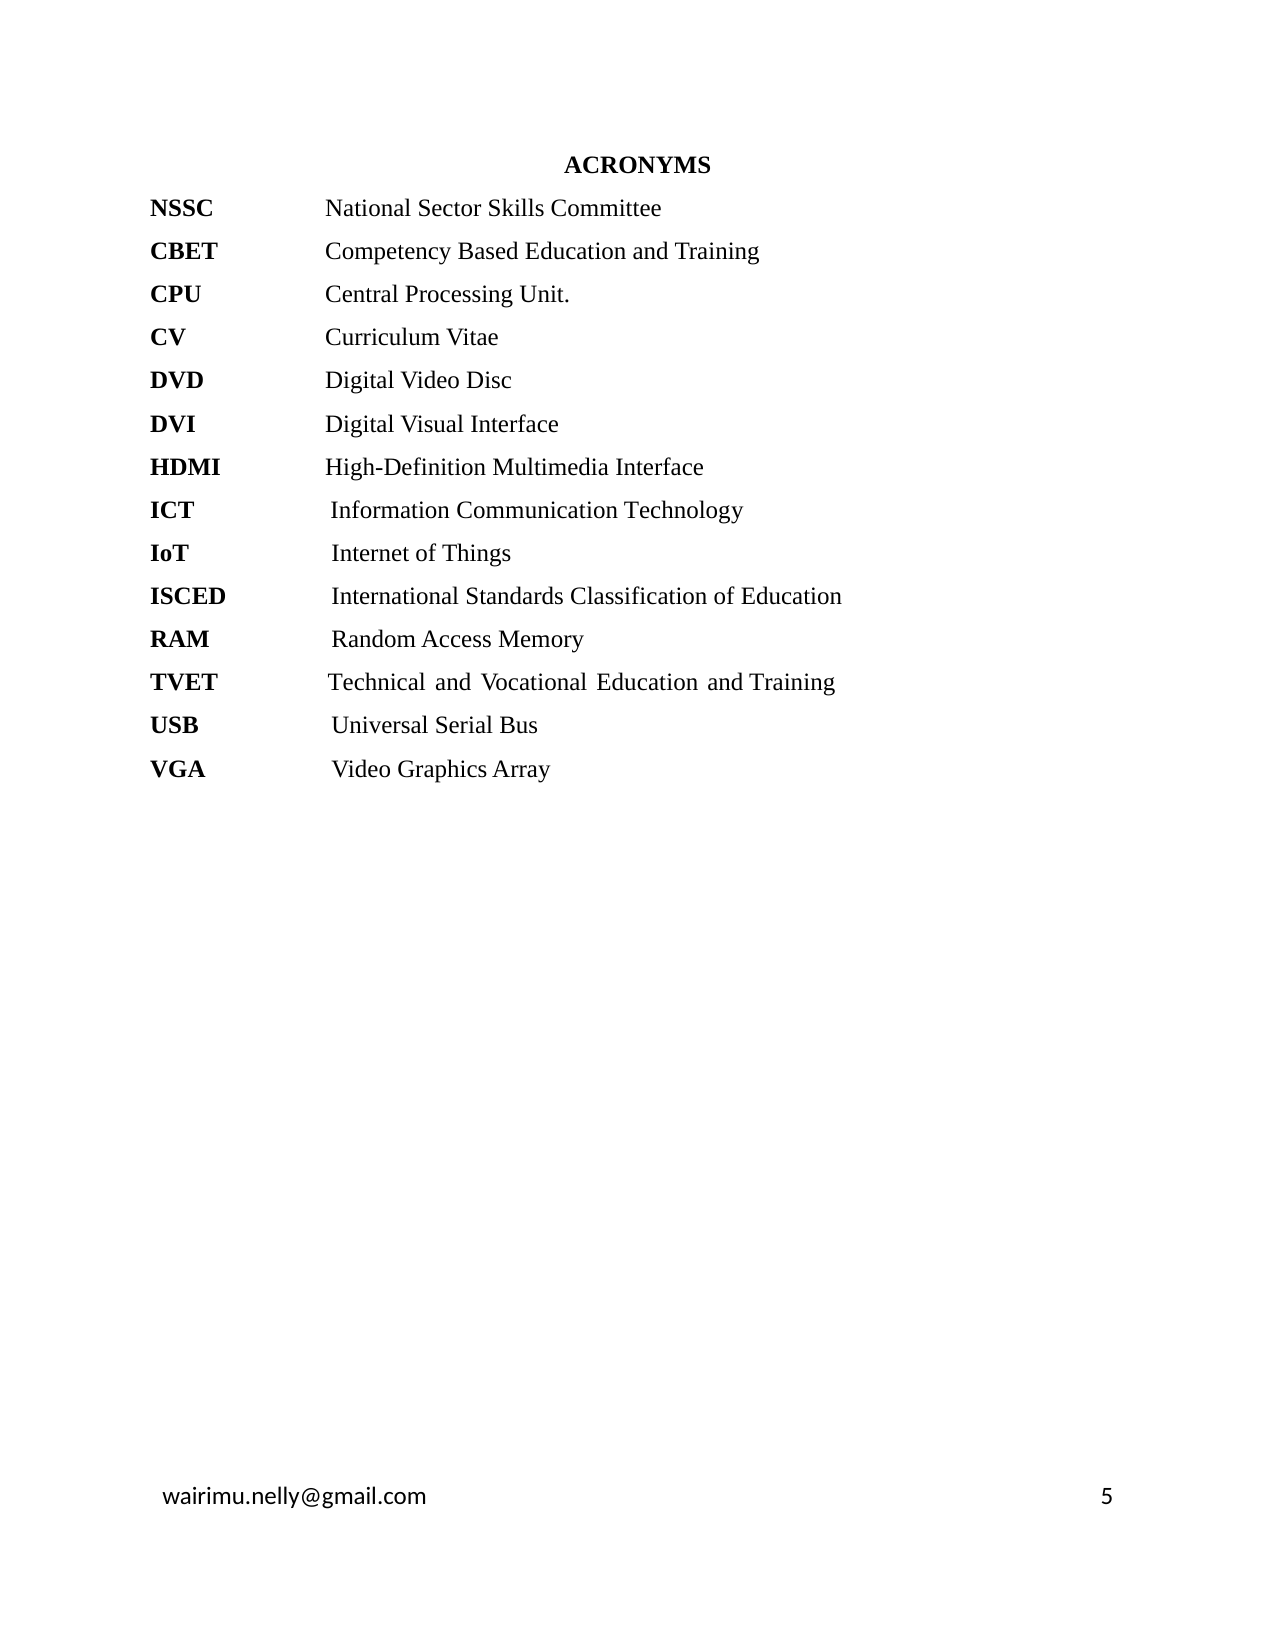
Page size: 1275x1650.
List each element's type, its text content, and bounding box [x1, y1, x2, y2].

text USB Universal Serial Bus [150, 711, 1125, 739]
text ICT Information Communication Technology [150, 495, 1125, 524]
text ACRONYMS [150, 150, 1125, 179]
text CBET Competency Based Education and Training [150, 236, 1125, 265]
text VGA Video Graphics Array [150, 754, 1125, 782]
text RAM Random Access Memory [150, 624, 1125, 653]
text ISCED International Standards Classification of Education [150, 581, 1125, 610]
text DVD Digital Video Disc [150, 366, 1125, 394]
text DVI Digital Visual Interface [150, 409, 1125, 437]
text NSSC National Sector Skills Committee [150, 193, 1125, 222]
text IoT Internet of Things [150, 538, 1125, 567]
text CPU Central Processing Unit. [150, 279, 1125, 308]
text HDMI High-Definition Multimedia Interface [150, 452, 1125, 481]
text CV Curriculum Vitae [150, 322, 1125, 351]
text TVET Technical and Vocational Education and Training [150, 667, 1125, 696]
